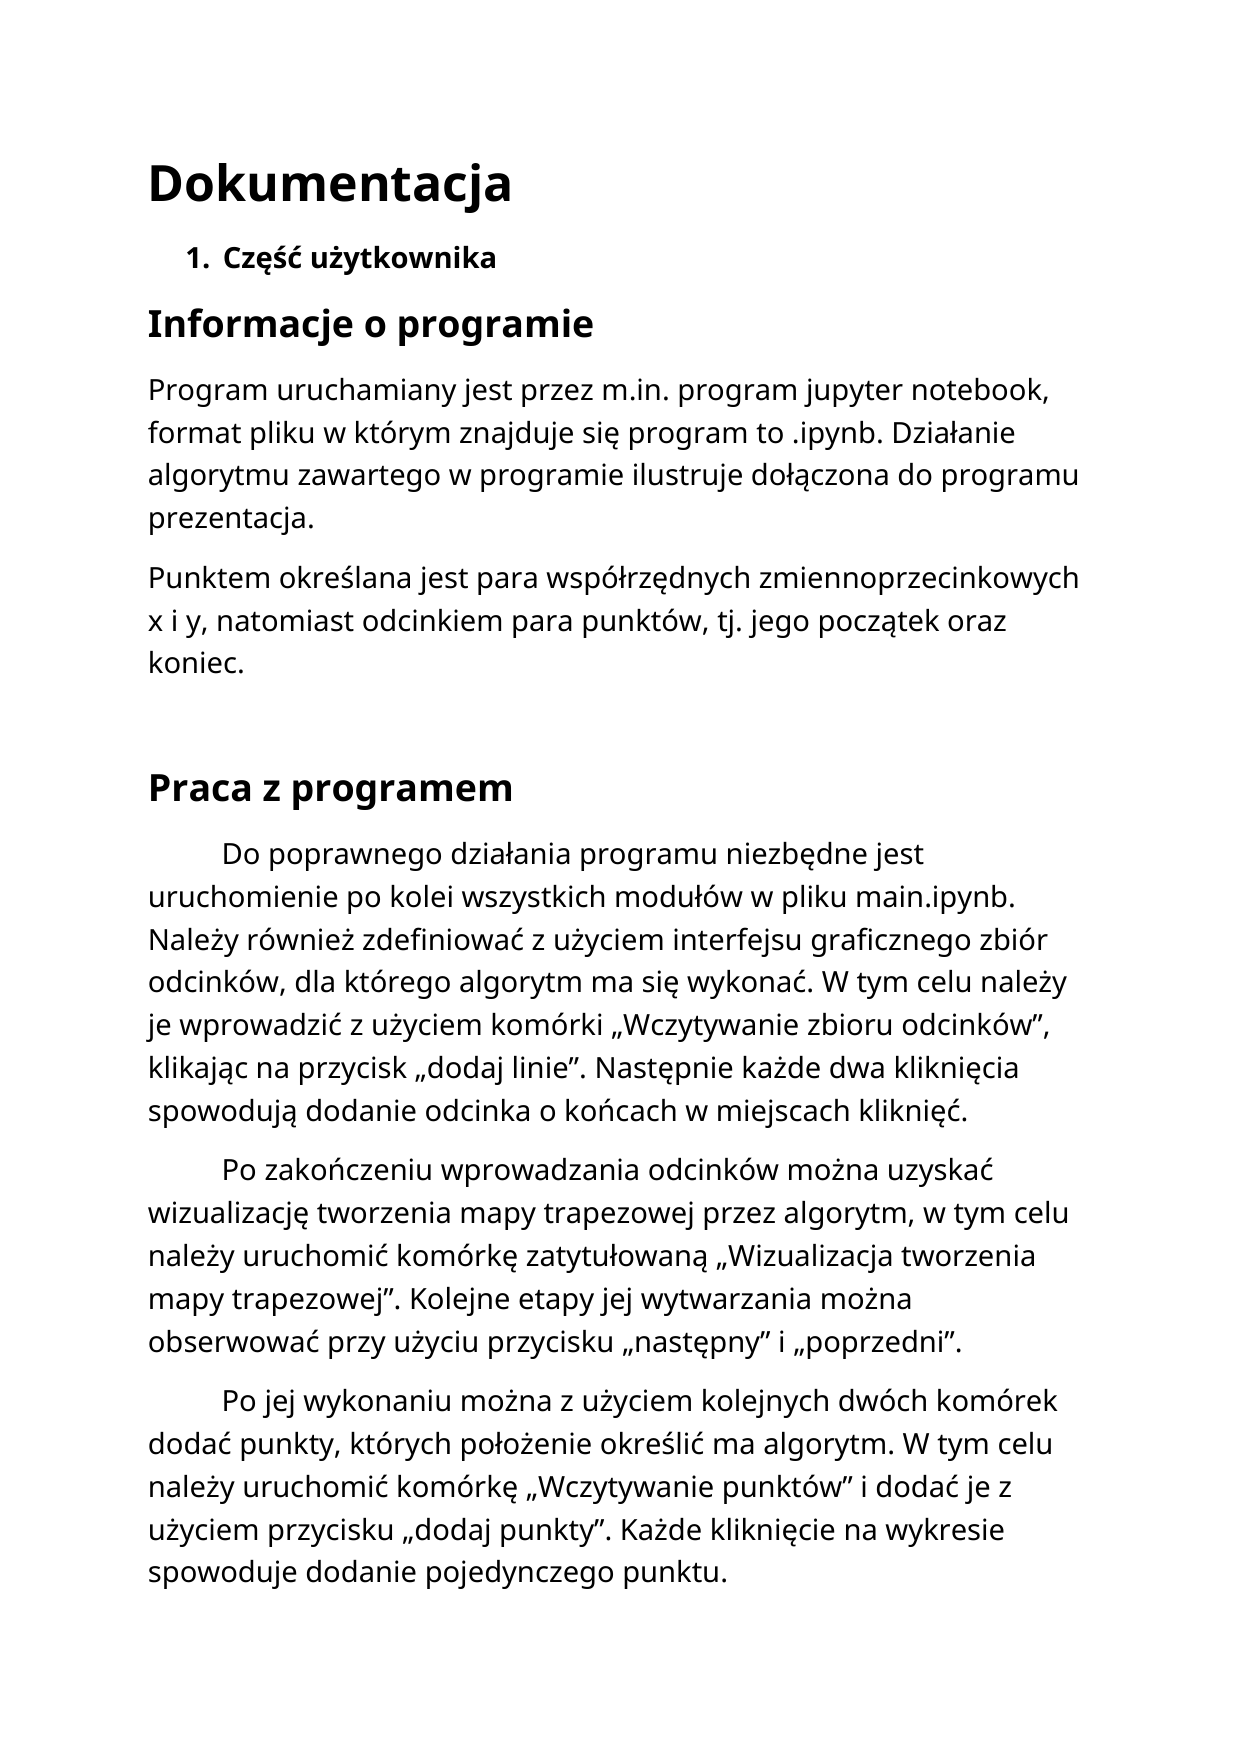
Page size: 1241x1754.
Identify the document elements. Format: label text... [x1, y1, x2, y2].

text Dokumentacja [148, 148, 1093, 216]
text Po jej wykonaniu można z użyciem kolejnych dwóch komórek dodać punkty, których położenie określić ma algorytm. W tym celu należy uruchomić komórkę „Wczytywanie punktów” i dodać je z użyciem przycisku „dodaj punkty”. Każde kliknięcie na wykresie spowoduje dodanie pojedynczego punktu. [148, 1380, 1093, 1591]
text Punktem określana jest para współrzędnych zmiennoprzecinkowych x i y, natomiast odcinkiem para punktów, tj. jego początek oraz koniec. [148, 557, 1093, 682]
text Praca z programem [148, 762, 1093, 813]
text Informacje o programie [148, 297, 1093, 348]
text Do poprawnego działania programu niezbędne jest uruchomienie po kolei wszystkich modułów w pliku main.ipynb. Należy również zdefiniować z użyciem interfejsu graficznego zbiór odcinków, dla którego algorytm ma się wykonać. W tym celu należy je wprowadzić z użyciem komórki „Wczytywanie zbioru odcinków”, klikając na przycisk „dodaj linie”. Następnie każde dwa kliknięcia spowodują dodanie odcinka o końcach w miejscach kliknięć. [148, 833, 1093, 1130]
text Program uruchamiany jest przez m.in. program jupyter notebook, format pliku w którym znajduje się program to .ipynb. Działanie algorytmu zawartego w programie ilustruje dołączona do programu prezentacja. [148, 369, 1093, 537]
text Po zakończeniu wprowadzania odcinków można uzyskać wizualizację tworzenia mapy trapezowej przez algorytm, w tym celu należy uruchomić komórkę zatytułowaną „Wizualizacja tworzenia mapy trapezowej”. Kolejne etapy jej wytwarzania można obserwować przy użyciu przycisku „następny” i „poprzedni”. [148, 1150, 1093, 1361]
list Część użytkownika [185, 238, 1093, 277]
